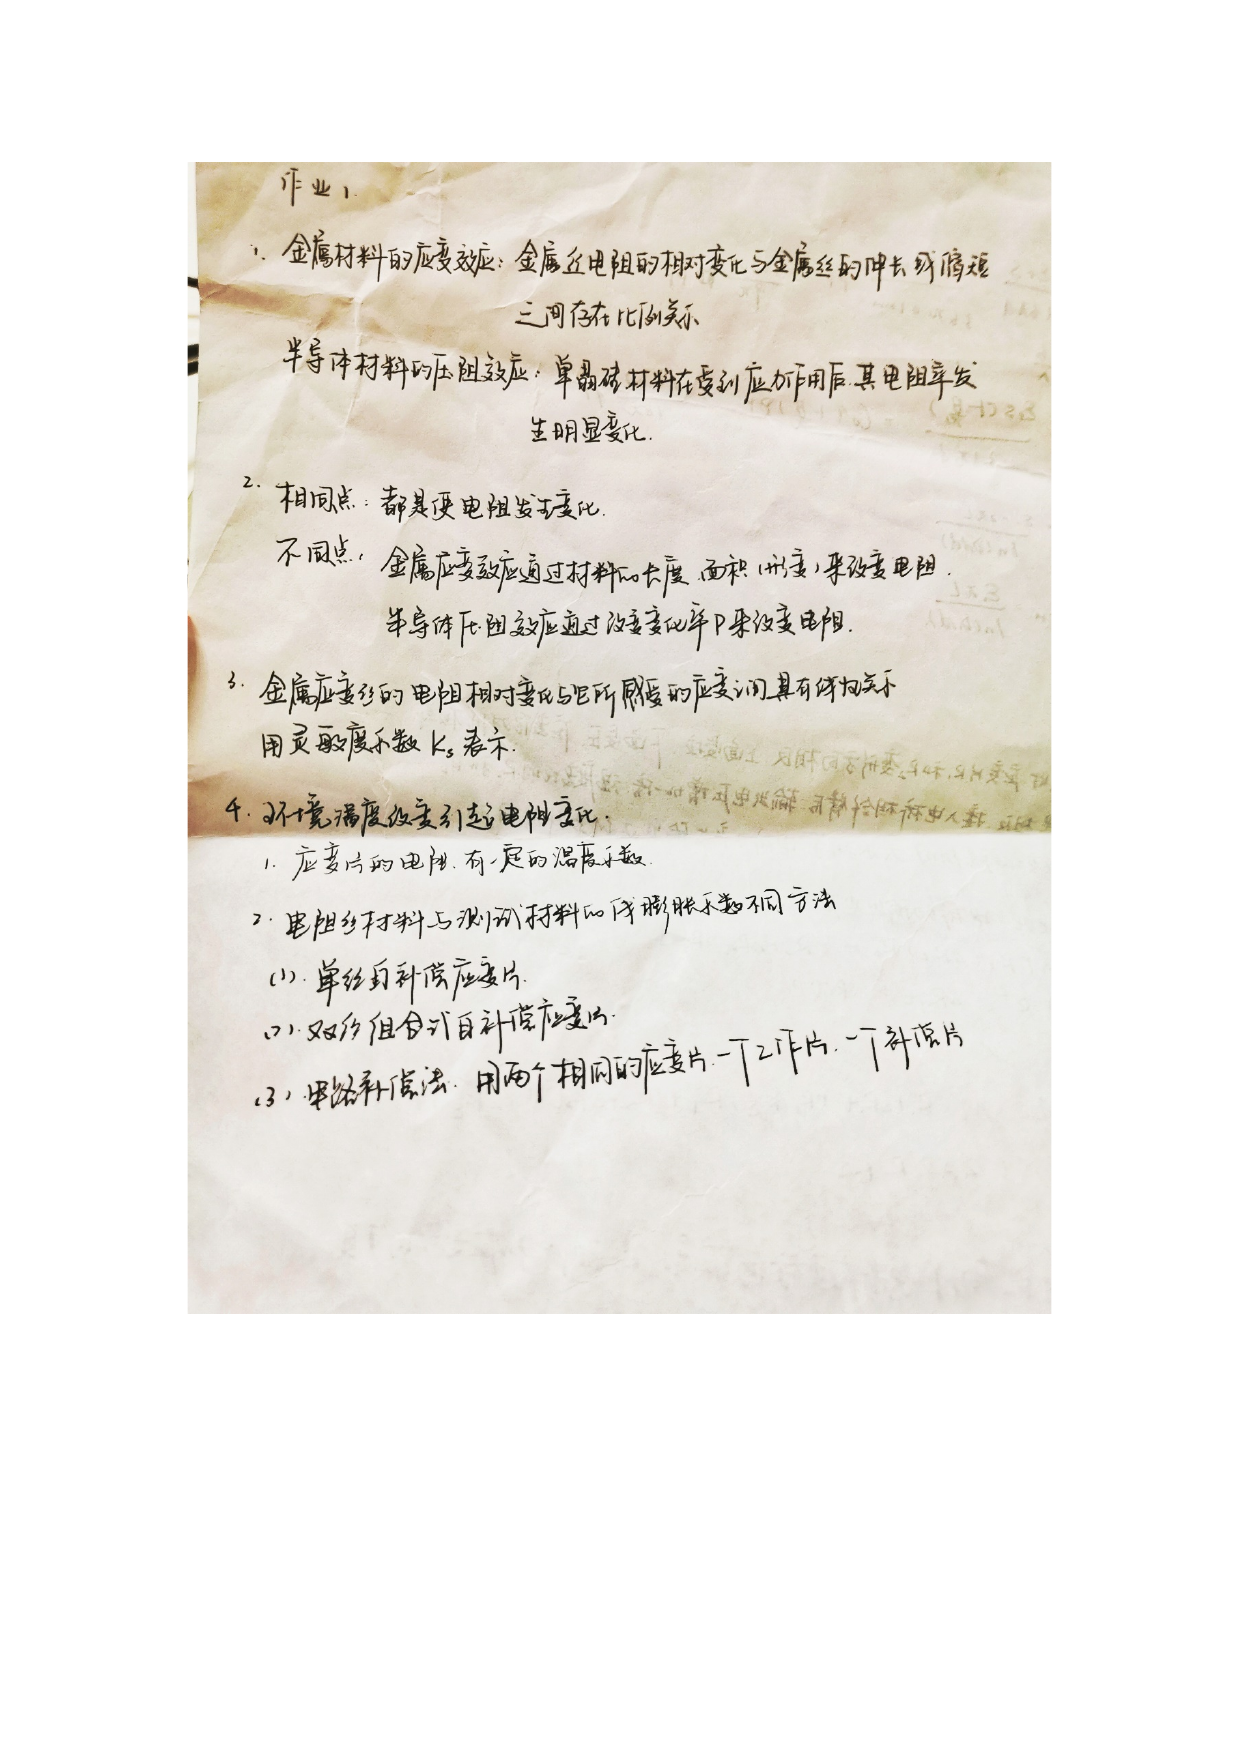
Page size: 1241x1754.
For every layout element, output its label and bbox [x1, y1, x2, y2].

picture [187, 162, 1052, 1314]
